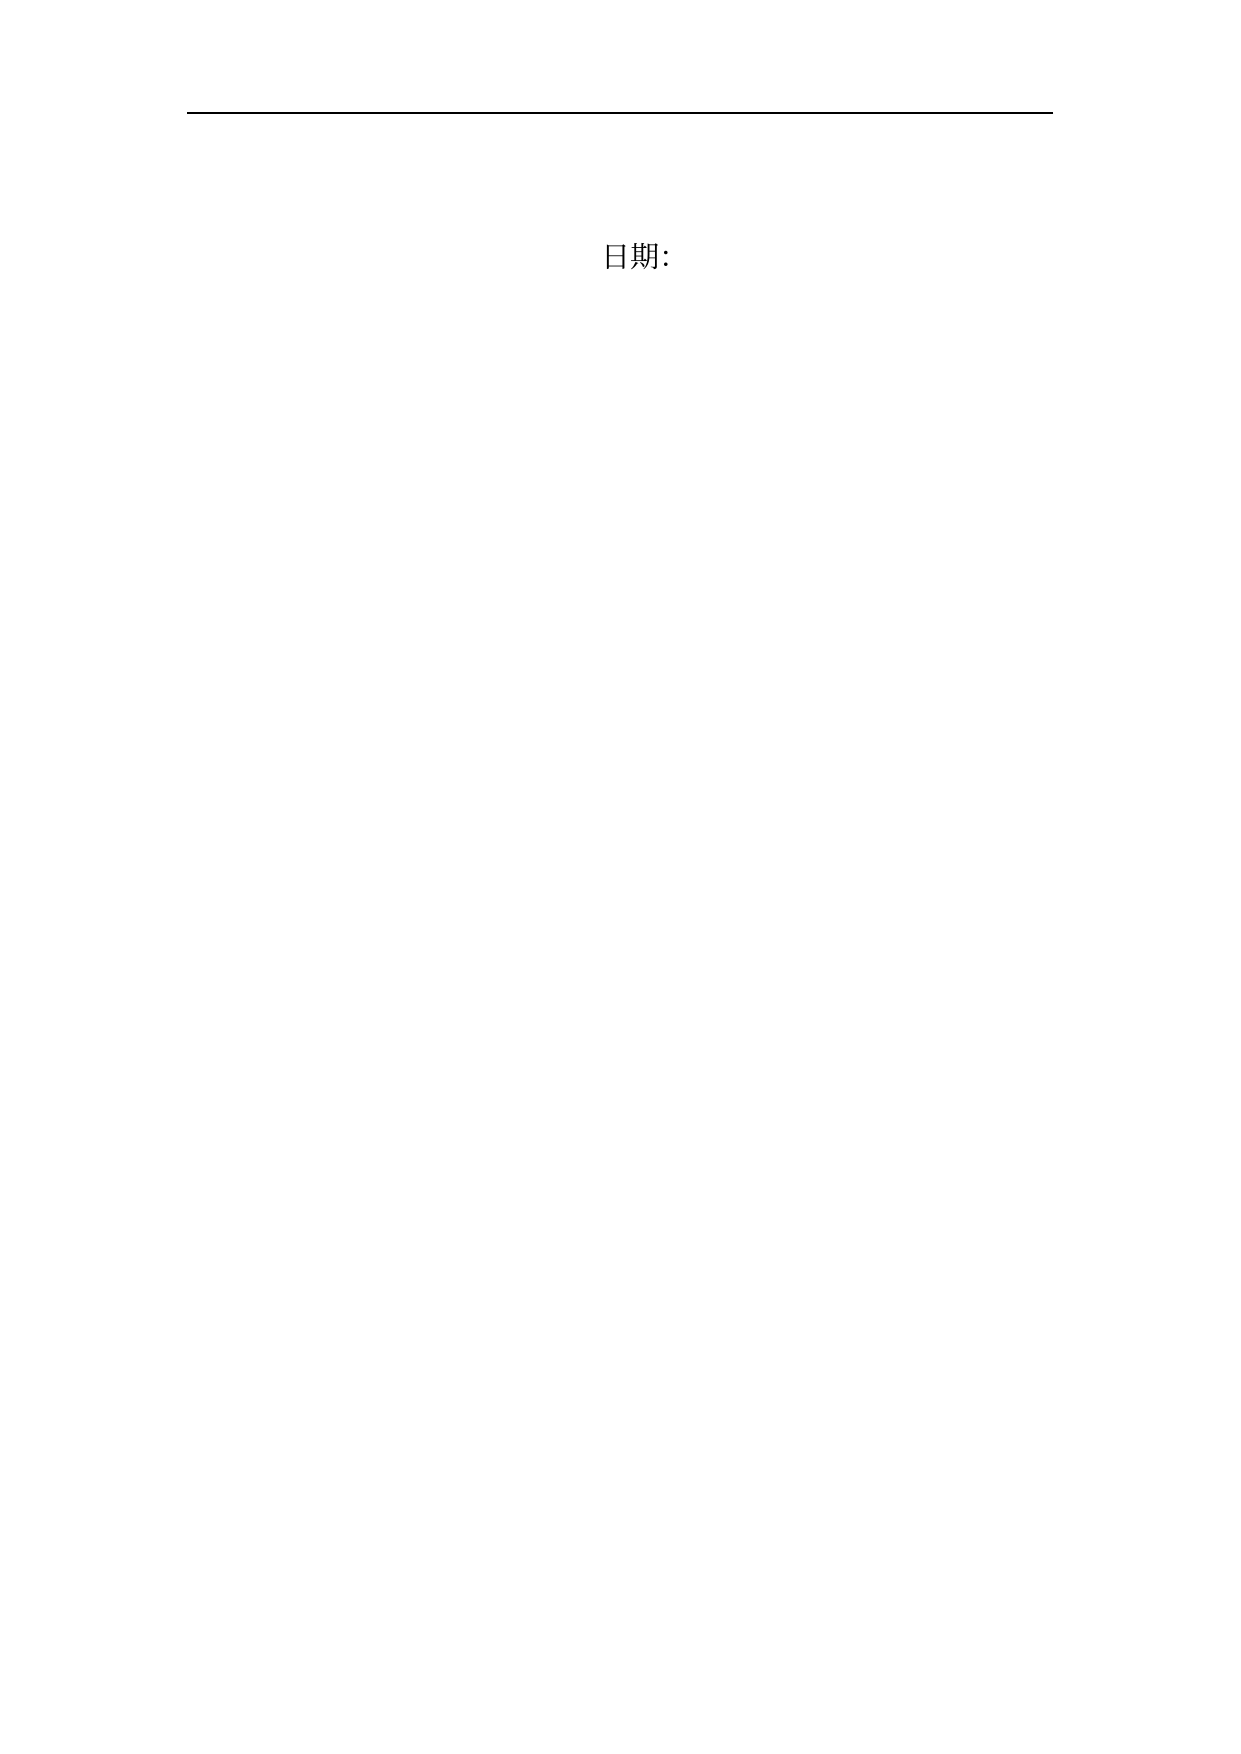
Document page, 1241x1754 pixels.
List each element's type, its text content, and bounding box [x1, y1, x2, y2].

text 日期： [187, 223, 1053, 288]
